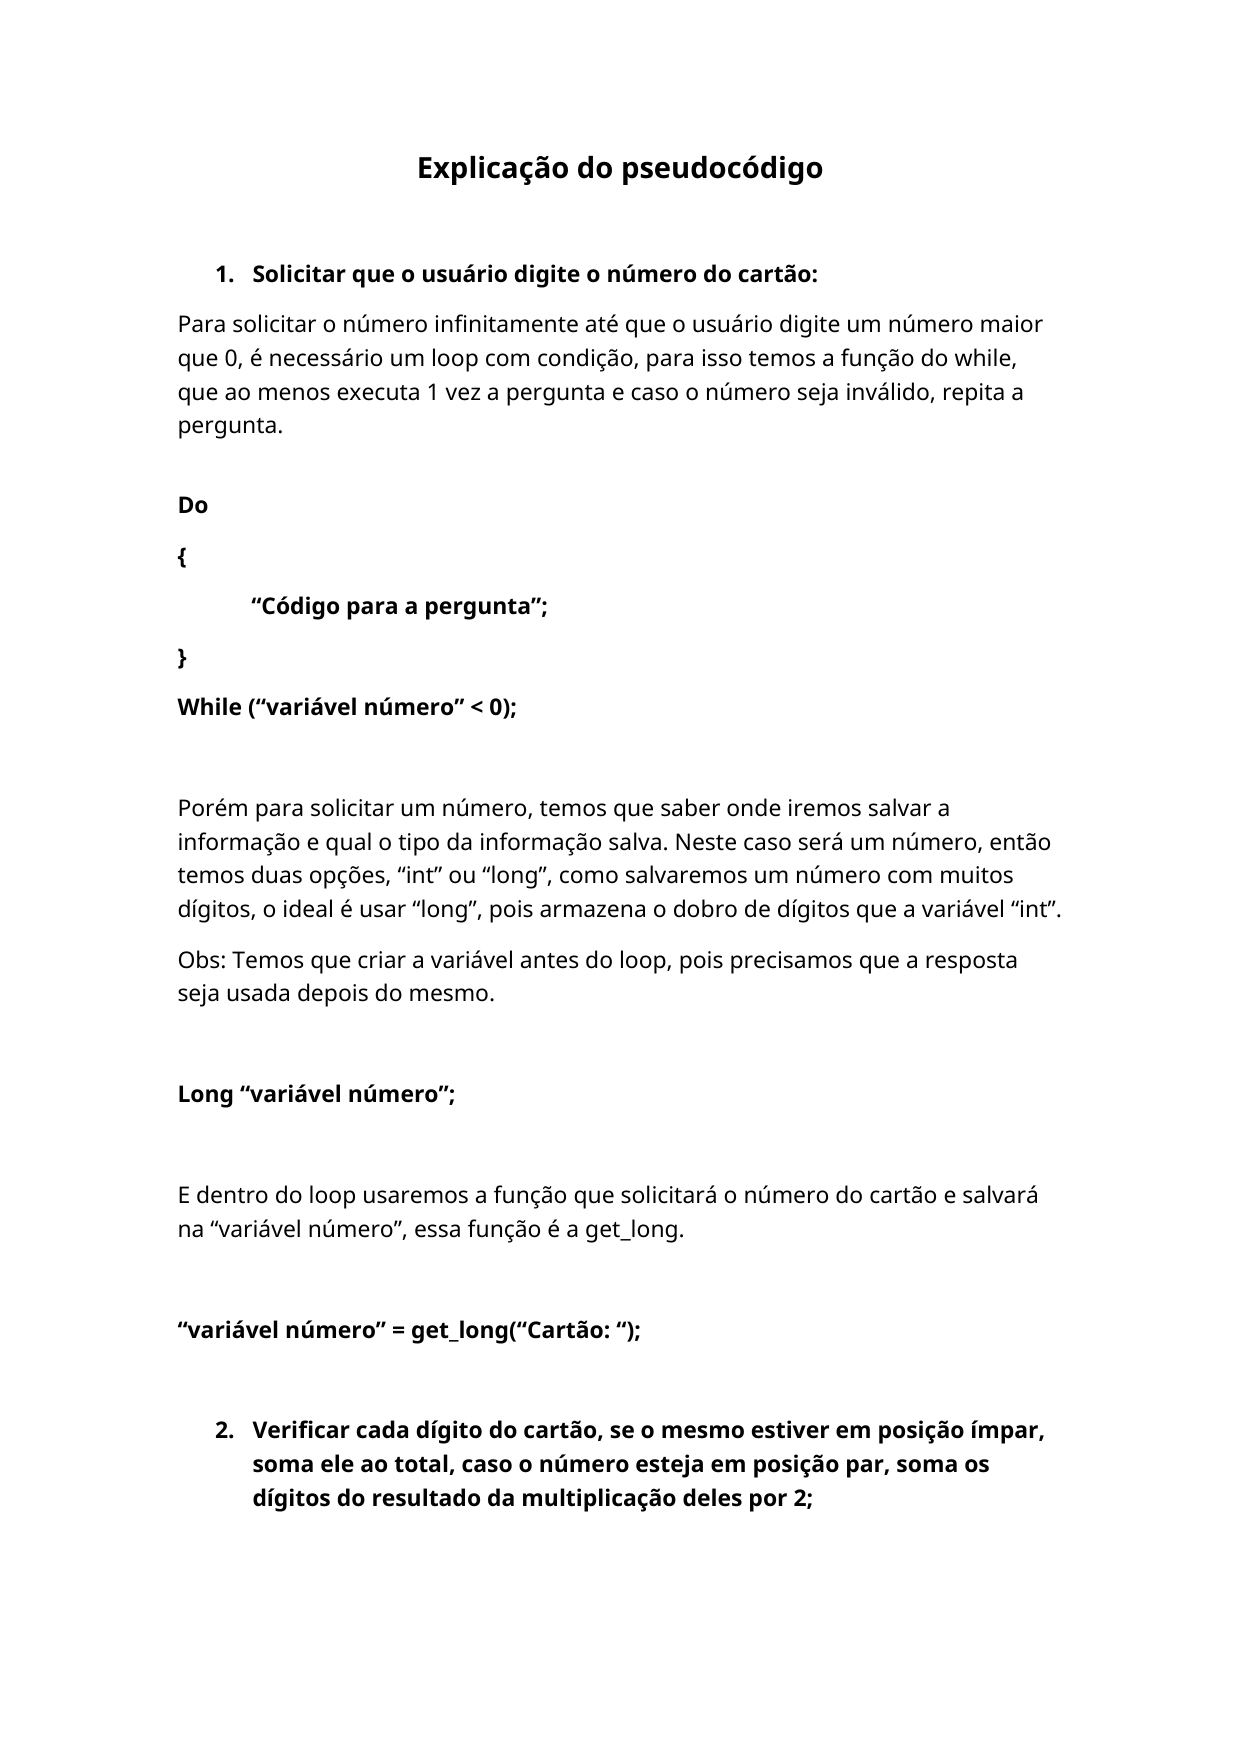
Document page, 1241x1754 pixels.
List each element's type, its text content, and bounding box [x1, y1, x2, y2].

list Solicitar que o usuário digite o número do cartão: [215, 257, 1063, 289]
text Obs: Temos que criar a variável antes do loop, pois precisamos que a resposta seja usada depois do mesmo. [177, 944, 1063, 1009]
list Verificar cada dígito do cartão, se o mesmo estiver em posição ímpar, soma ele ao total, caso o número esteja em posição par, soma os dígitos do resultado da multiplicação deles por 2; [215, 1414, 1063, 1513]
text Long “variável número”; [177, 1078, 1063, 1109]
text { [177, 540, 1063, 571]
text While (“variável número” < 0); [177, 691, 1063, 722]
text E dentro do loop usaremos a função que solicitará o número do cartão e salvará na “variável número”, essa função é a get_long. [177, 1179, 1063, 1244]
text “variável número” = get_long(“Cartão: “); [177, 1314, 1063, 1345]
text Porém para solicitar um número, temos que saber onde iremos salvar a informação e qual o tipo da informação salva. Neste caso será um número, então temos duas opções, “int” ou “long”, como salvaremos um número com muitos dígitos, o ideal é usar “long”, pois armazena o dobro de dígitos que a variável “int”. [177, 792, 1063, 924]
text } [177, 641, 1063, 672]
text Explicação do pseudocódigo [177, 148, 1063, 187]
text “Código para a pergunta”; [177, 590, 1063, 622]
text Para solicitar o número infinitamente até que o usuário digite um número maior que 0, é necessário um loop com condição, para isso temos a função do while, que ao menos executa 1 vez a pergunta e caso o número seja inválido, repita a pergunta. [177, 308, 1063, 471]
text Do [177, 489, 1063, 521]
